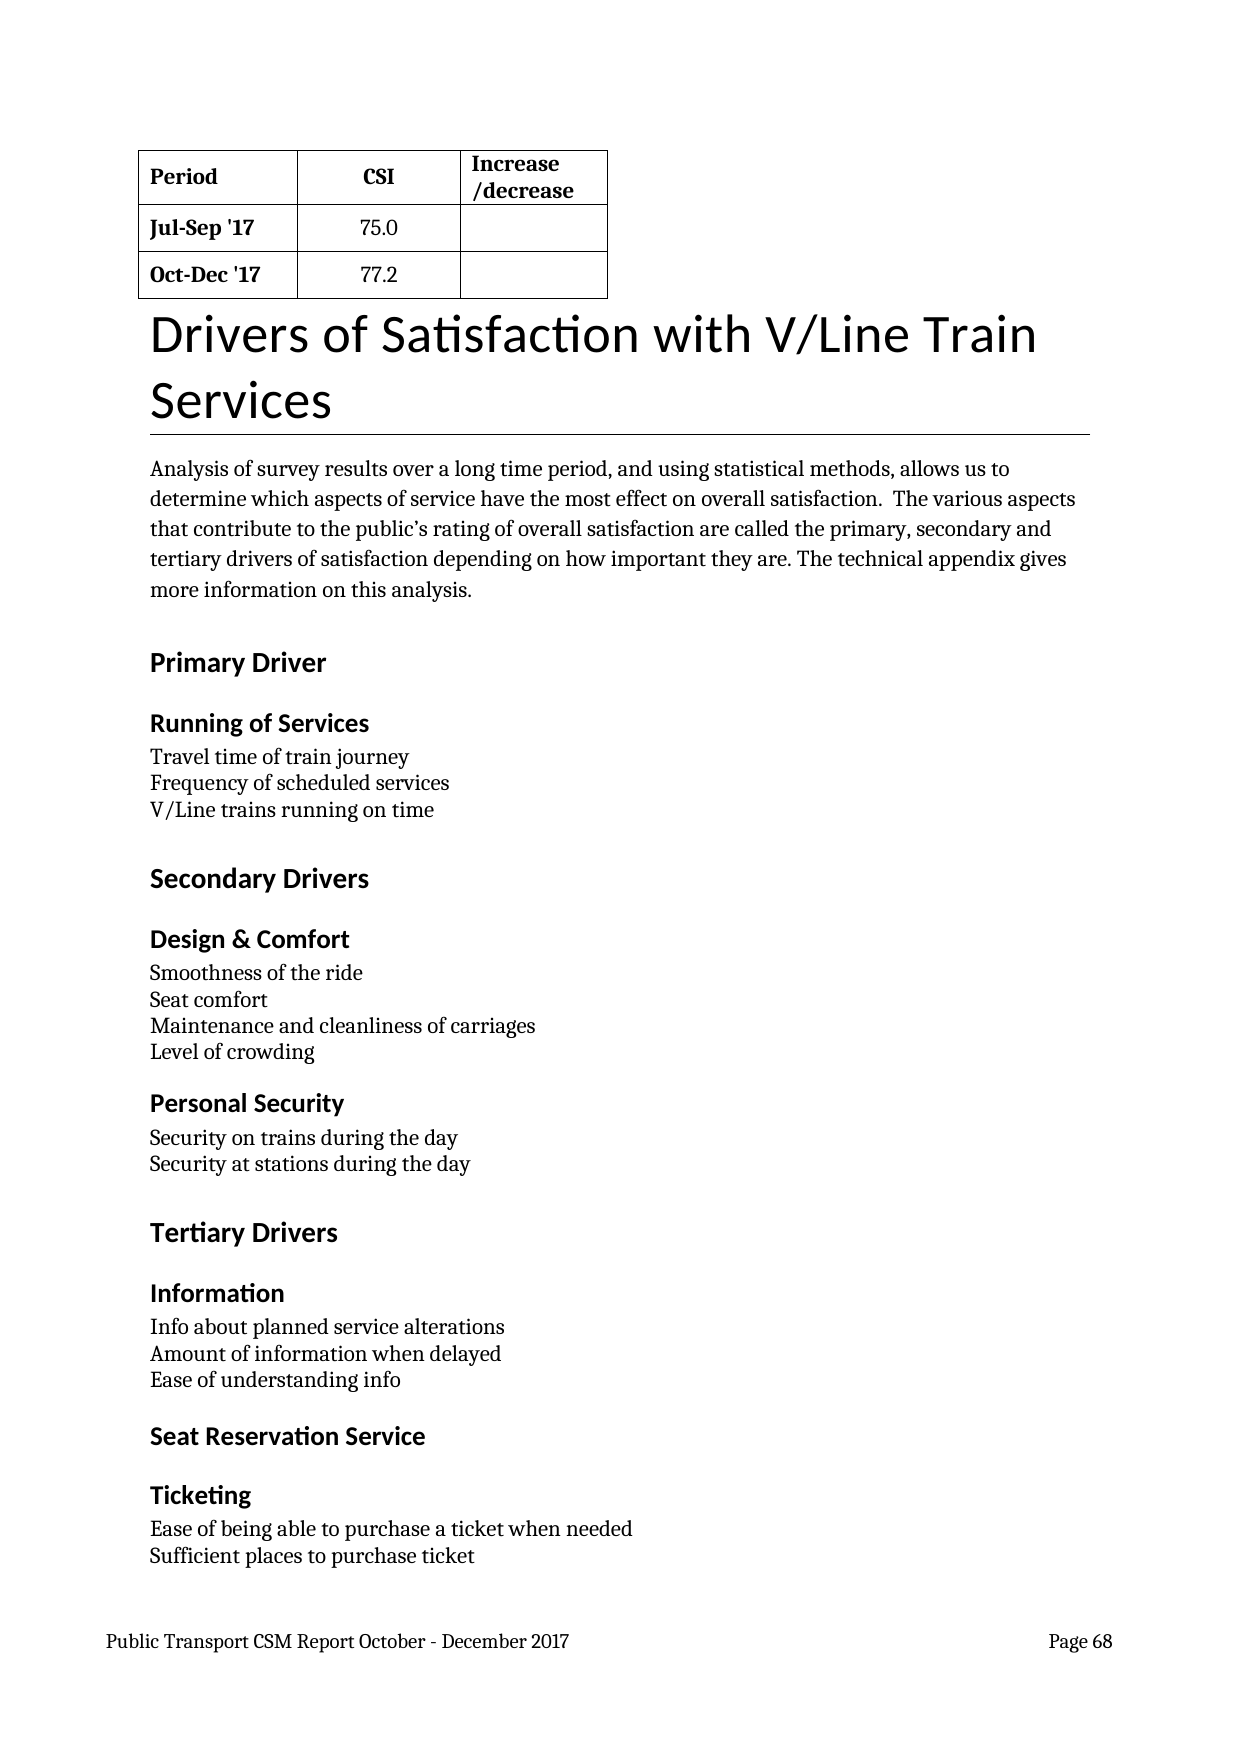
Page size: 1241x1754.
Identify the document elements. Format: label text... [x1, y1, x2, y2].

text Frequency of scheduled services [150, 770, 1090, 797]
subtitle Primary Driver [150, 644, 1090, 680]
text Smoothness of the ride [150, 960, 1090, 986]
title Drivers of Satisfaction with V/Line Train Services [150, 299, 1090, 434]
subtitle Tertiary Drivers [150, 1214, 1090, 1250]
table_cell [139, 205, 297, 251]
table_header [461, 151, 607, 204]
subtitle Ticketing [150, 1478, 1090, 1511]
text Level of crowding [150, 1039, 1090, 1066]
text Security on trains during the day [150, 1124, 1090, 1151]
subtitle Design & Comfort [150, 922, 1090, 955]
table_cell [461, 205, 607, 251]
text Sufficient places to purchase ticket [150, 1543, 1090, 1569]
text Info about planned service alterations [150, 1314, 1090, 1341]
text Seat Reservation Service [150, 1419, 1090, 1453]
text Analysis of survey results over a long time period, and using statistical methods, allows us to determine which aspects of service have the most effect on overall satisfaction. The various aspects that contribute to the public’s rating of overall satisfaction are called the primary, secondary and tertiary drivers of satisfaction depending on how important they are. The technical appendix gives more information on this analysis. [150, 456, 1090, 603]
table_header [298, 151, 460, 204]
text V/Line trains running on time [150, 797, 1090, 823]
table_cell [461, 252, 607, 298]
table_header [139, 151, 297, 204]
subtitle Running of Services [150, 706, 1090, 739]
subtitle Information [150, 1276, 1090, 1309]
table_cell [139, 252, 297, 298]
text Ease of being able to purchase a ticket when needed [150, 1516, 1090, 1543]
subtitle Secondary Drivers [150, 860, 1090, 896]
text Ease of understanding info [150, 1367, 1090, 1393]
text Seat comfort [150, 986, 1090, 1013]
text Maintenance and cleanliness of carriages [150, 1013, 1090, 1039]
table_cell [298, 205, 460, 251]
text Amount of information when delayed [150, 1341, 1090, 1367]
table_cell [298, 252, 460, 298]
text Security at stations during the day [150, 1151, 1090, 1177]
subtitle Personal Security [150, 1086, 1090, 1119]
text Travel time of train journey [150, 744, 1090, 770]
